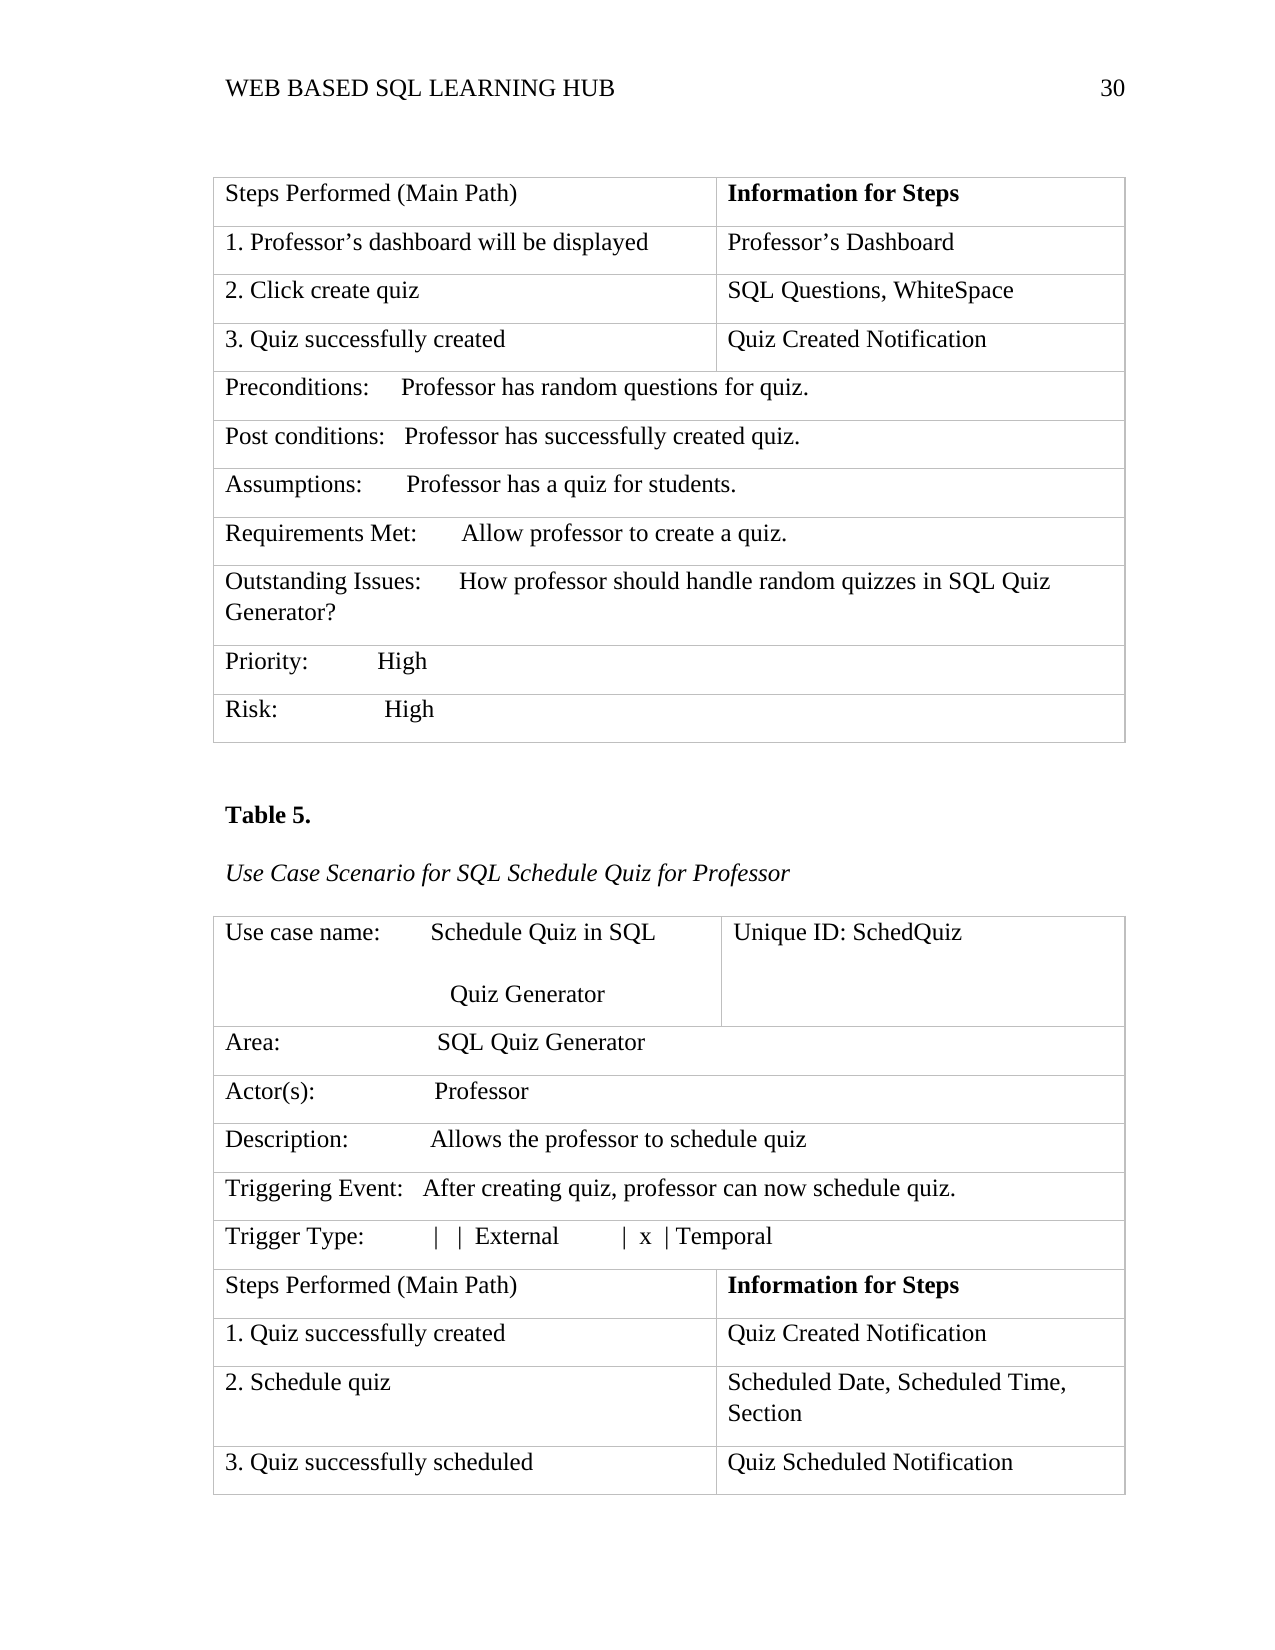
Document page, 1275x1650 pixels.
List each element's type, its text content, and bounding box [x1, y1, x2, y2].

table_cell Priority: High [214, 646, 1124, 693]
table_cell Scheduled Date, Scheduled Time, Section [717, 1367, 1124, 1446]
table_cell Risk: High [214, 695, 1124, 742]
table_cell 2. Schedule quiz [214, 1367, 716, 1446]
table_cell Triggering Event: After creating quiz, professor can now schedule quiz. [214, 1173, 1124, 1220]
table_header Use case name: Schedule Quiz in SQL Quiz Generator [214, 917, 721, 1026]
table_cell Steps Performed (Main Path) [214, 178, 716, 226]
text Use Case Scenario for SQL Schedule Quiz for Professor [225, 858, 1125, 887]
table_cell Information for Steps [717, 1270, 1124, 1317]
table_cell Actor(s): Professor [214, 1076, 1124, 1123]
table_cell SQL Questions, WhiteSpace [717, 275, 1124, 323]
table_cell Preconditions: Professor has random questions for quiz. [214, 372, 1124, 420]
table_cell Quiz Created Notification [717, 1319, 1124, 1366]
table_cell Information for Steps [717, 178, 1124, 226]
table_cell Trigger Type: | | External | x | Temporal [214, 1221, 1124, 1269]
table_cell Outstanding Issues: How professor should handle random quizzes in SQL Quiz Generator? [214, 566, 1124, 645]
table_cell Area: SQL Quiz Generator [214, 1027, 1124, 1075]
text Table 5. [225, 801, 1125, 829]
table_cell 3. Quiz successfully created [214, 324, 716, 371]
table_cell Assumptions: Professor has a quiz for students. [214, 469, 1124, 517]
table_cell 3. Quiz successfully scheduled [214, 1447, 716, 1494]
table_cell Professor’s Dashboard [717, 227, 1124, 274]
table_cell Requirements Met: Allow professor to create a quiz. [214, 518, 1124, 565]
table_cell Quiz Created Notification [717, 324, 1124, 371]
table_cell 1. Professor’s dashboard will be displayed [214, 227, 716, 274]
table_cell Description: Allows the professor to schedule quiz [214, 1124, 1124, 1172]
table_cell Quiz Scheduled Notification [717, 1447, 1124, 1494]
table_cell 2. Click create quiz [214, 275, 716, 323]
table_cell 1. Quiz successfully created [214, 1319, 716, 1366]
table_header Unique ID: SchedQuiz [722, 917, 1124, 1026]
table_cell Steps Performed (Main Path) [214, 1270, 716, 1317]
table_cell Post conditions: Professor has successfully created quiz. [214, 421, 1124, 468]
